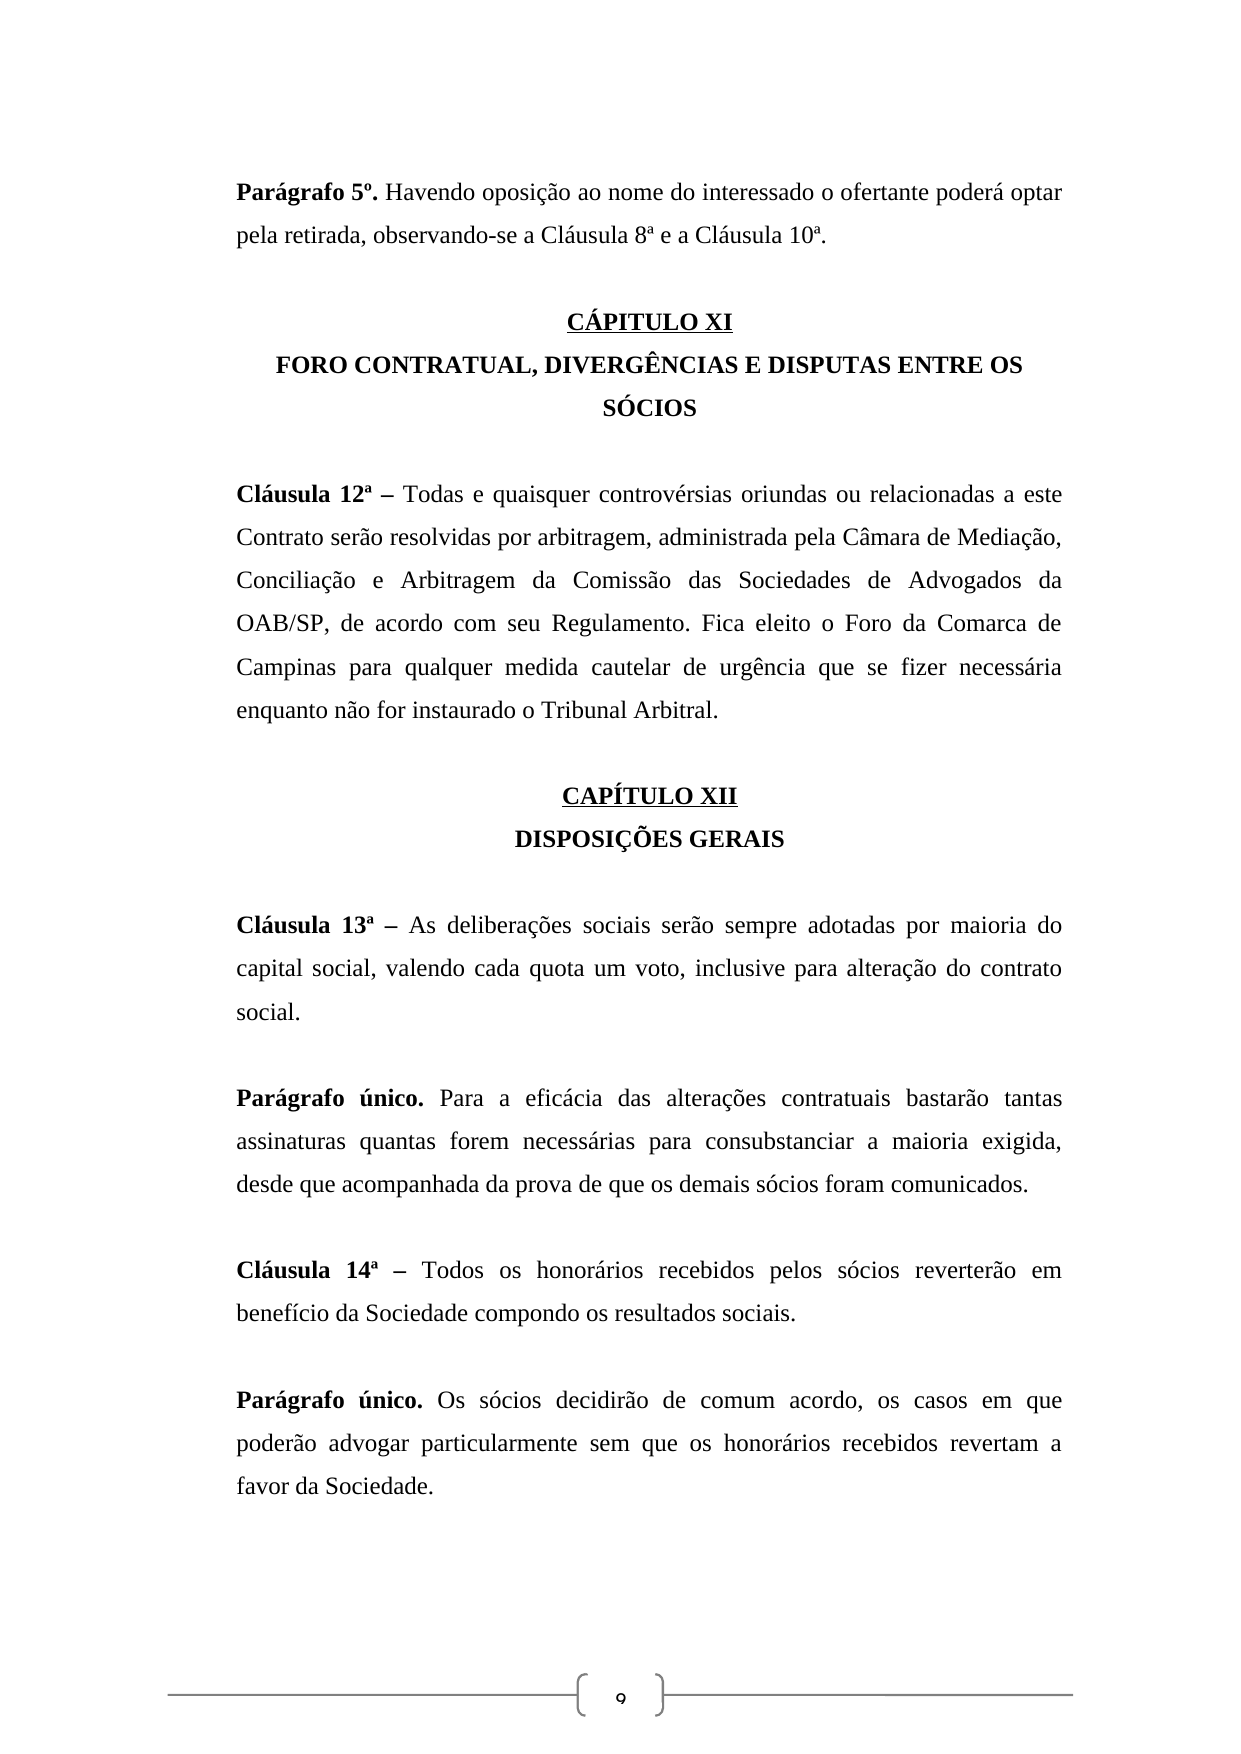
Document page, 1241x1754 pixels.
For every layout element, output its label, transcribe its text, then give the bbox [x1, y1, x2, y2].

text CÁPITULO XI [236, 307, 1063, 335]
text Cláusula 14ª – Todos os honorários recebidos pelos sócios reverterão em benefício da Sociedade compondo os resultados sociais. [236, 1255, 1063, 1327]
text Parágrafo único. Os sócios decidirão de comum acordo, os casos em que poderão advogar particularmente sem que os honorários recebidos revertam a favor da Sociedade. [236, 1385, 1063, 1500]
text Parágrafo único. Para a eficácia das alterações contratuais bastarão tantas assinaturas quantas forem necessárias para consubstanciar a maioria exigida, desde que acompanhada da prova de que os demais sócios foram comunicados. [236, 1083, 1063, 1198]
text Cláusula 12ª – Todas e quaisquer controvérsias oriundas ou relacionadas a este Contrato serão resolvidas por arbitragem, administrada pela Câmara de Mediação, Conciliação e Arbitragem da Comissão das Sociedades de Advogados da OAB/SP, de acordo com seu Regulamento. Fica eleito o Foro da Comarca de Campinas para qualquer medida cautelar de urgência que se fizer necessária enquanto não for instaurado o Tribunal Arbitral. [236, 479, 1063, 723]
text FORO CONTRATUAL, DIVERGÊNCIAS E DISPUTAS ENTRE OS SÓCIOS [236, 350, 1063, 422]
text Cláusula 13ª – As deliberações sociais serão sempre adotadas por maioria do capital social, valendo cada quota um voto, inclusive para alteração do contrato social. [236, 910, 1063, 1025]
text DISPOSIÇÕES GERAIS [236, 824, 1063, 853]
text CAPÍTULO XII [236, 781, 1063, 810]
text Parágrafo 5º. Havendo oposição ao nome do interessado o ofertante poderá optar pela retirada, observando-se a Cláusula 8ª e a Cláusula 10ª. [236, 177, 1063, 249]
